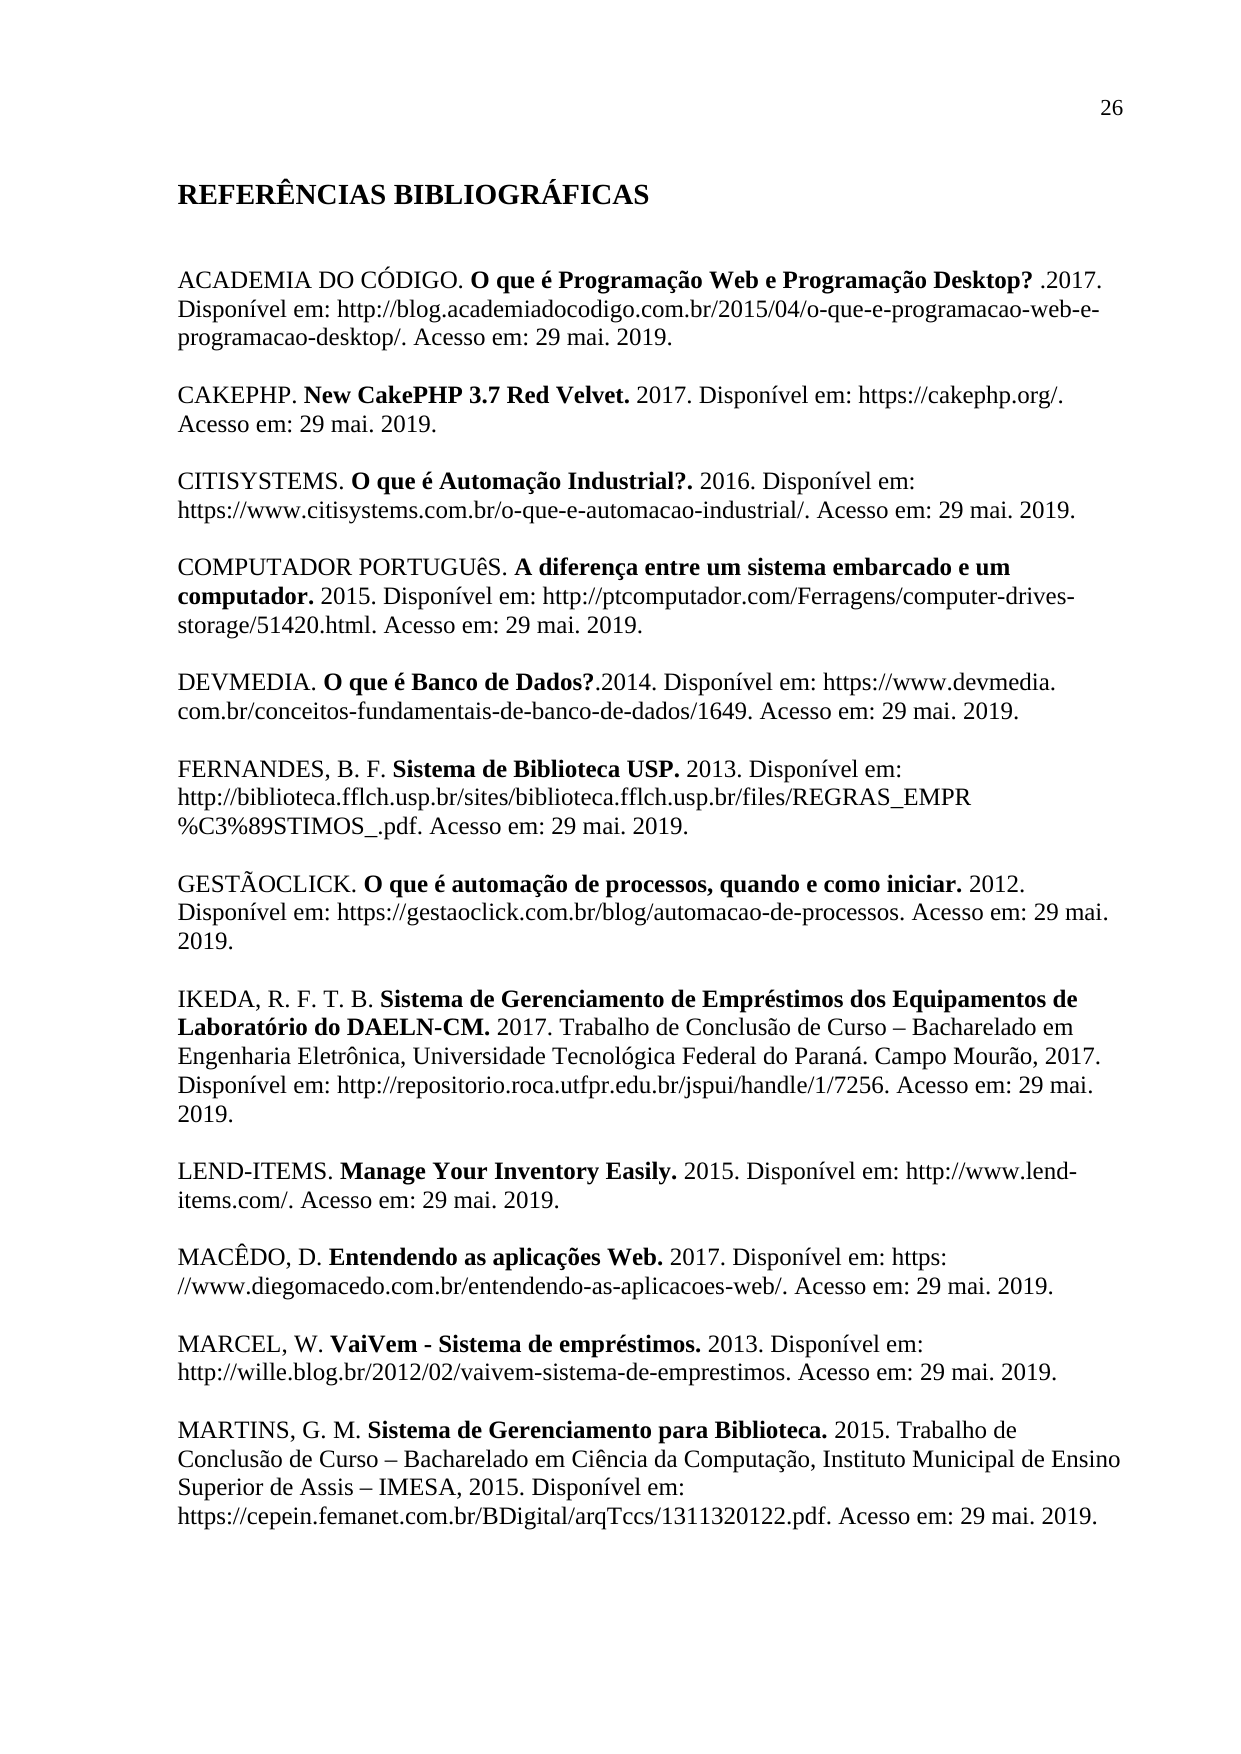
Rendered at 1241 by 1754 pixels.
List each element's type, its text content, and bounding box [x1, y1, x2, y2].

text COMPUTADOR PORTUGUêS. A diferença entre um sistema embarcado e um computador. 2015. Disponível em: http://ptcomputador.com/Ferragens/computer-drives-storage/51420.html. Acesso em: 29 mai. 2019. [177, 552, 1122, 639]
text IKEDA, R. F. T. B. Sistema de Gerenciamento de Empréstimos dos Equipamentos de Laboratório do DAELN-CM. 2017. Trabalho de Conclusão de Curso – Bacharelado em Engenharia Eletrônica, Universidade Tecnológica Federal do Paraná. Campo Mourão, 2017. Disponível em: http://repositorio.roca.utfpr.edu.br/jspui/handle/1/7256. Acesso em: 29 mai. 2019. [177, 984, 1122, 1127]
text MARCEL, W. VaiVem - Sistema de empréstimos. 2013. Disponível em: http://wille.blog.br/2012/02/vaivem-sistema-de-emprestimos. Acesso em: 29 mai. 2019. [177, 1329, 1122, 1386]
text CITISYSTEMS. O que é Automação Industrial?. 2016. Disponível em: https://www.citisystems.com.br/o-que-e-automacao-industrial/. Acesso em: 29 mai. 2019. [177, 466, 1122, 524]
text GESTÃOCLICK. O que é automação de processos, quando e como iniciar. 2012. Disponível em: https://gestaoclick.com.br/blog/automacao-de-processos. Acesso em: 29 mai. 2019. [177, 869, 1122, 955]
text CAKEPHP. New CakePHP 3.7 Red Velvet. 2017. Disponível em: https://cakephp.org/. Acesso em: 29 mai. 2019. [177, 380, 1122, 437]
text DEVMEDIA. O que é Banco de Dados?.2014. Disponível em: https://www.devmedia. com.br/conceitos-fundamentais-de-banco-de-dados/1649. Acesso em: 29 mai. 2019. [177, 667, 1122, 725]
text ACADEMIA DO CÓDIGO. O que é Programação Web e Programação Desktop? .2017. Disponível em: http://blog.academiadocodigo.com.br/2015/04/o-que-e-programacao-web-e-programacao-desktop/. Acesso em: 29 mai. 2019. [177, 265, 1122, 351]
text FERNANDES, B. F. Sistema de Biblioteca USP. 2013. Disponível em: http://biblioteca.fflch.usp.br/sites/biblioteca.fflch.usp.br/files/REGRAS_EMPR%C3%89STIMOS_.pdf. Acesso em: 29 mai. 2019. [177, 754, 1122, 840]
text MACÊDO, D. Entendendo as aplicações Web. 2017. Disponível em: https: //www.diegomacedo.com.br/entendendo-as-aplicacoes-web/. Acesso em: 29 mai. 2019. [177, 1242, 1122, 1300]
text LEND-ITEMS. Manage Your Inventory Easily. 2015. Disponível em: http://www.lend-items.com/. Acesso em: 29 mai. 2019. [177, 1156, 1122, 1214]
subtitle referências BIBLIOGRÁFICAS [177, 177, 1122, 211]
